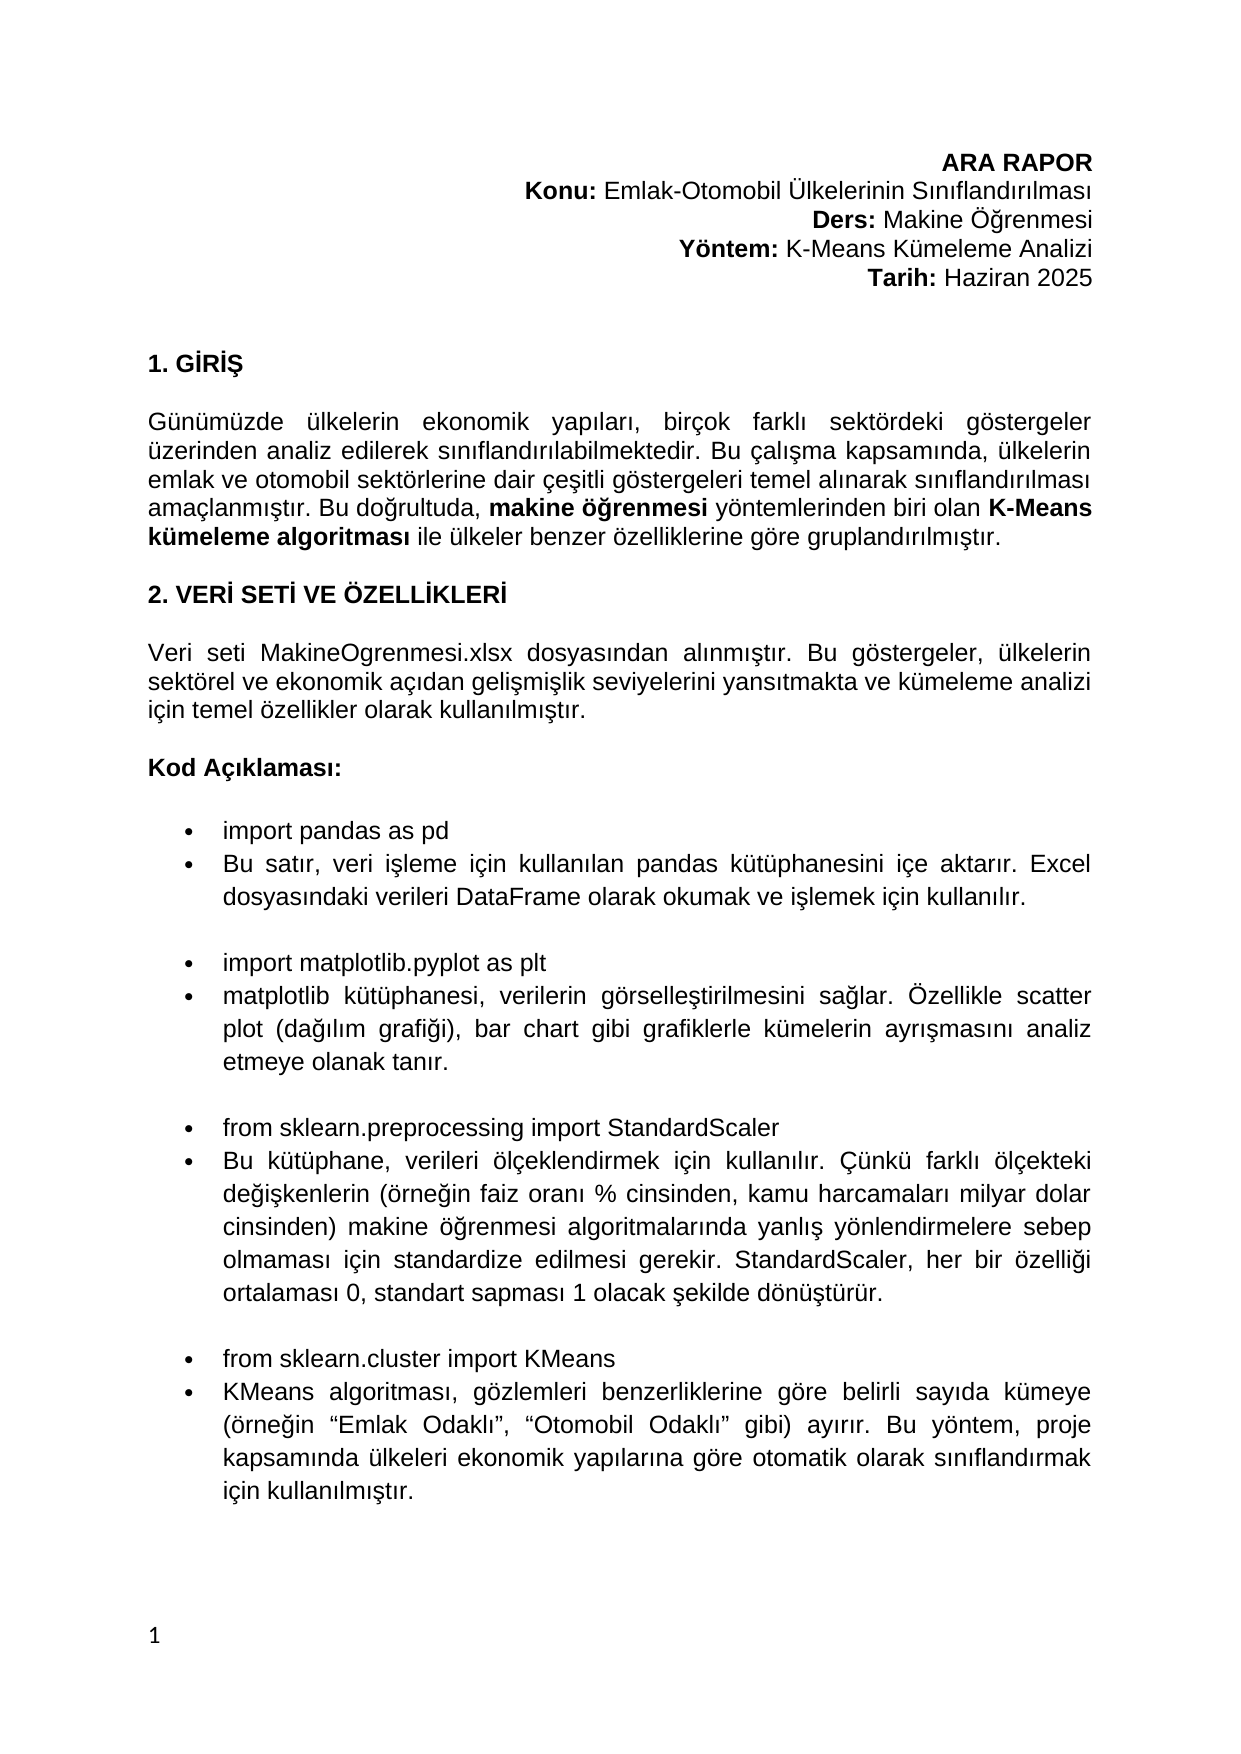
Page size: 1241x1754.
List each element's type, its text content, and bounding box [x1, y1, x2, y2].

list matplotlib kütüphanesi, verilerin görselleştirilmesini sağlar. Özellikle scatter plot (dağılım grafiği), bar chart gibi grafiklerle kümelerin ayrışmasını analiz etmeye olanak tanır. [185, 981, 1093, 1076]
list from sklearn.preprocessing import StandardScaler [185, 1113, 1093, 1142]
text Günümüzde ülkelerin ekonomik yapıları, birçok farklı sektördeki göstergeler üzerinden analiz edilerek sınıflandırılabilmektedir. Bu çalışma kapsamında, ülkelerin emlak ve otomobil sektörlerine dair çeşitli göstergeleri temel alınarak sınıflandırılması amaçlanmıştır. Bu doğrultuda, makine öğrenmesi yöntemlerinden biri olan K-Means kümeleme algoritması ile ülkeler benzer özelliklerine göre gruplandırılmıştır. [148, 407, 1093, 551]
list Bu kütüphane, verileri ölçeklendirmek için kullanılır. Çünkü farklı ölçekteki değişkenlerin (örneğin faiz oranı % cinsinden, kamu harcamaları milyar dolar cinsinden) makine öğrenmesi algoritmalarında yanlış yönlendirmelere sebep olmaması için standardize edilmesi gerekir. StandardScaler, her bir özelliği ortalaması 0, standart sapması 1 olacak şekilde dönüştürür. [185, 1146, 1093, 1307]
text Kod Açıklaması: [148, 753, 1093, 782]
text ARA RAPOR Konu: Emlak-Otomobil Ülkelerinin Sınıflandırılması Ders: Makine Öğrenmesi Yöntem: K-Means Kümeleme Analizi Tarih: Haziran 2025 [148, 148, 1093, 291]
text 1. GİRİŞ [148, 349, 1093, 378]
list KMeans algoritması, gözlemleri benzerliklerine göre belirli sayıda kümeye (örneğin “Emlak Odaklı”, “Otomobil Odaklı” gibi) ayırır. Bu yöntem, proje kapsamında ülkeleri ekonomik yapılarına göre otomatik olarak sınıflandırmak için kullanılmıştır. [185, 1377, 1093, 1505]
list Bu satır, veri işleme için kullanılan pandas kütüphanesini içe aktarır. Excel dosyasındaki verileri DataFrame olarak okumak ve işlemek için kullanılır. [185, 849, 1093, 910]
list import pandas as pd [185, 816, 1093, 844]
list import matplotlib.pyplot as plt [185, 948, 1093, 976]
text 2. VERİ SETİ VE ÖZELLİKLERİ [148, 580, 1093, 609]
list from sklearn.cluster import KMeans [185, 1344, 1093, 1373]
text Veri seti MakineOgrenmesi.xlsx dosyasından alınmıştır. Bu göstergeler, ülkelerin sektörel ve ekonomik açıdan gelişmişlik seviyelerini yansıtmakta ve kümeleme analizi için temel özellikler olarak kullanılmıştır. [148, 638, 1093, 724]
